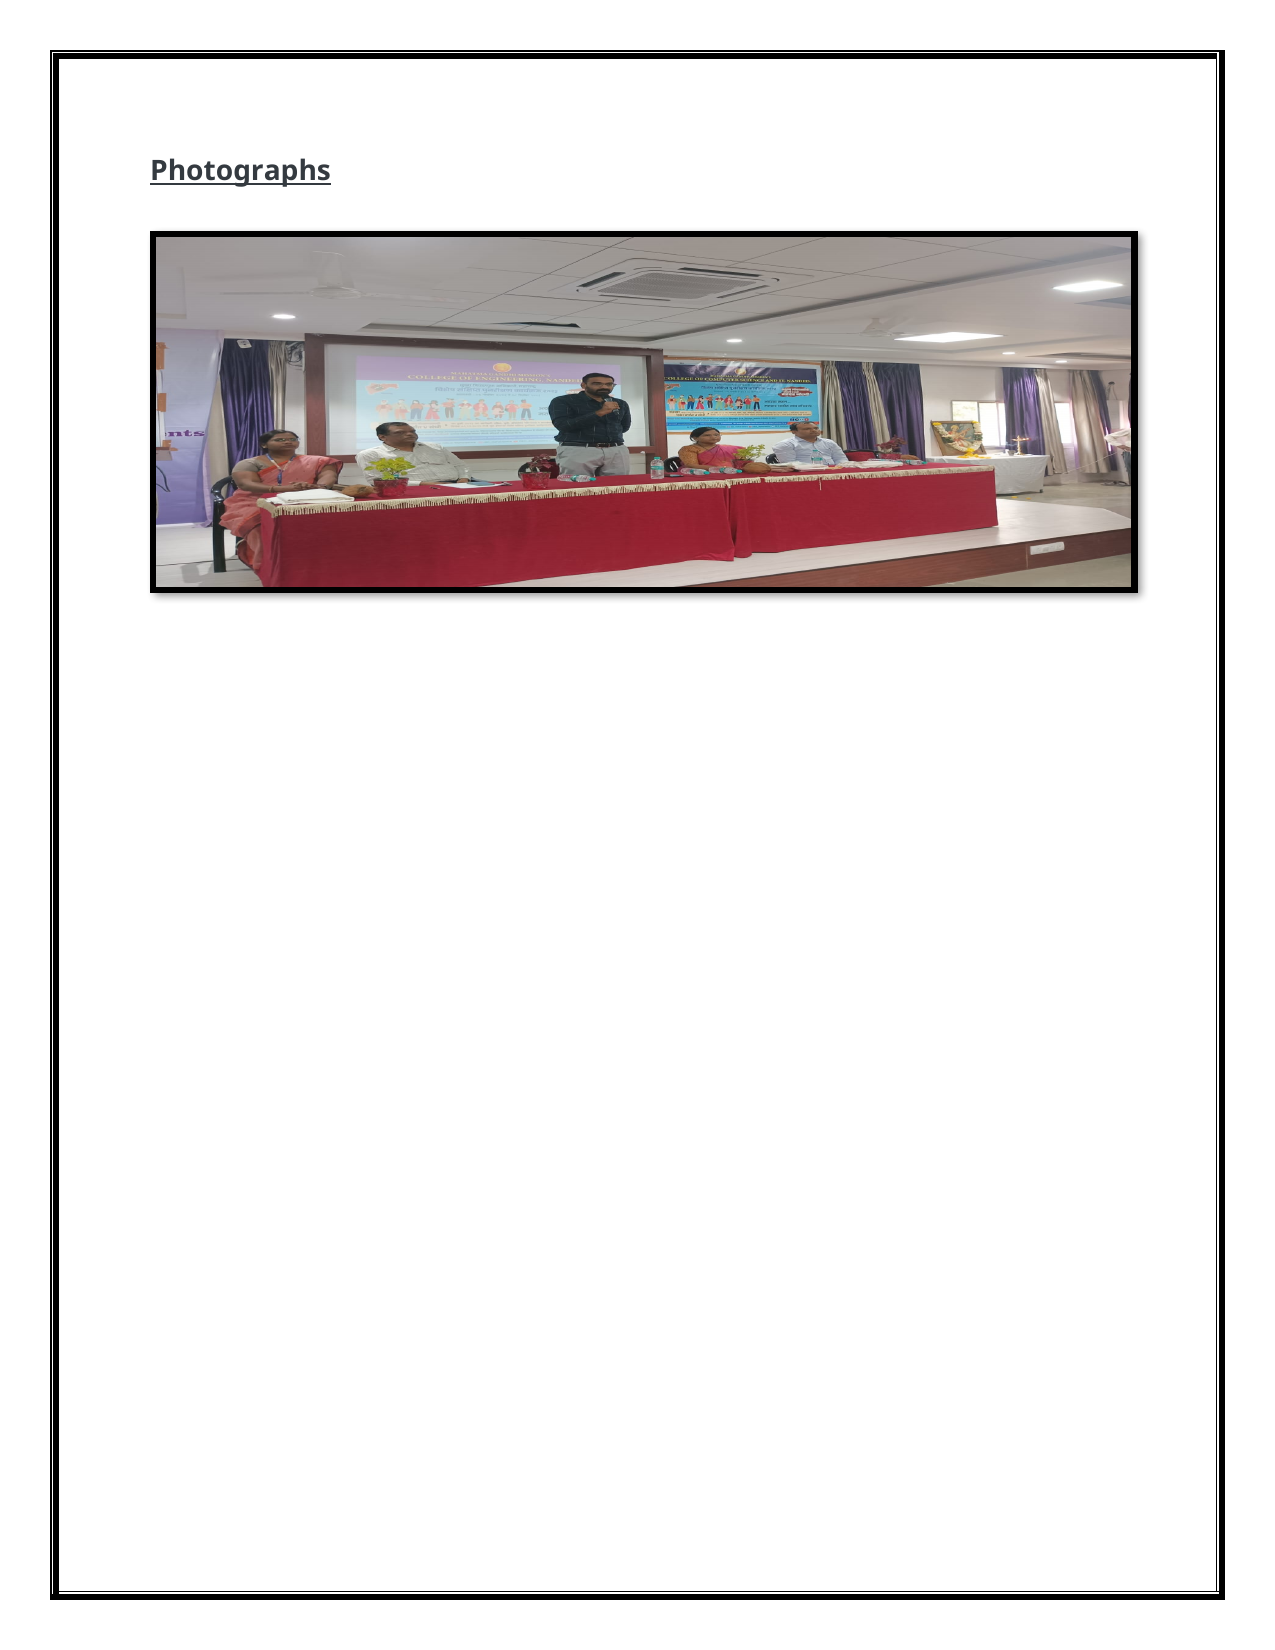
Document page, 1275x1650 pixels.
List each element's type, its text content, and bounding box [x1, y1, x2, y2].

picture [156, 237, 1131, 587]
text Photographs [150, 150, 1125, 188]
